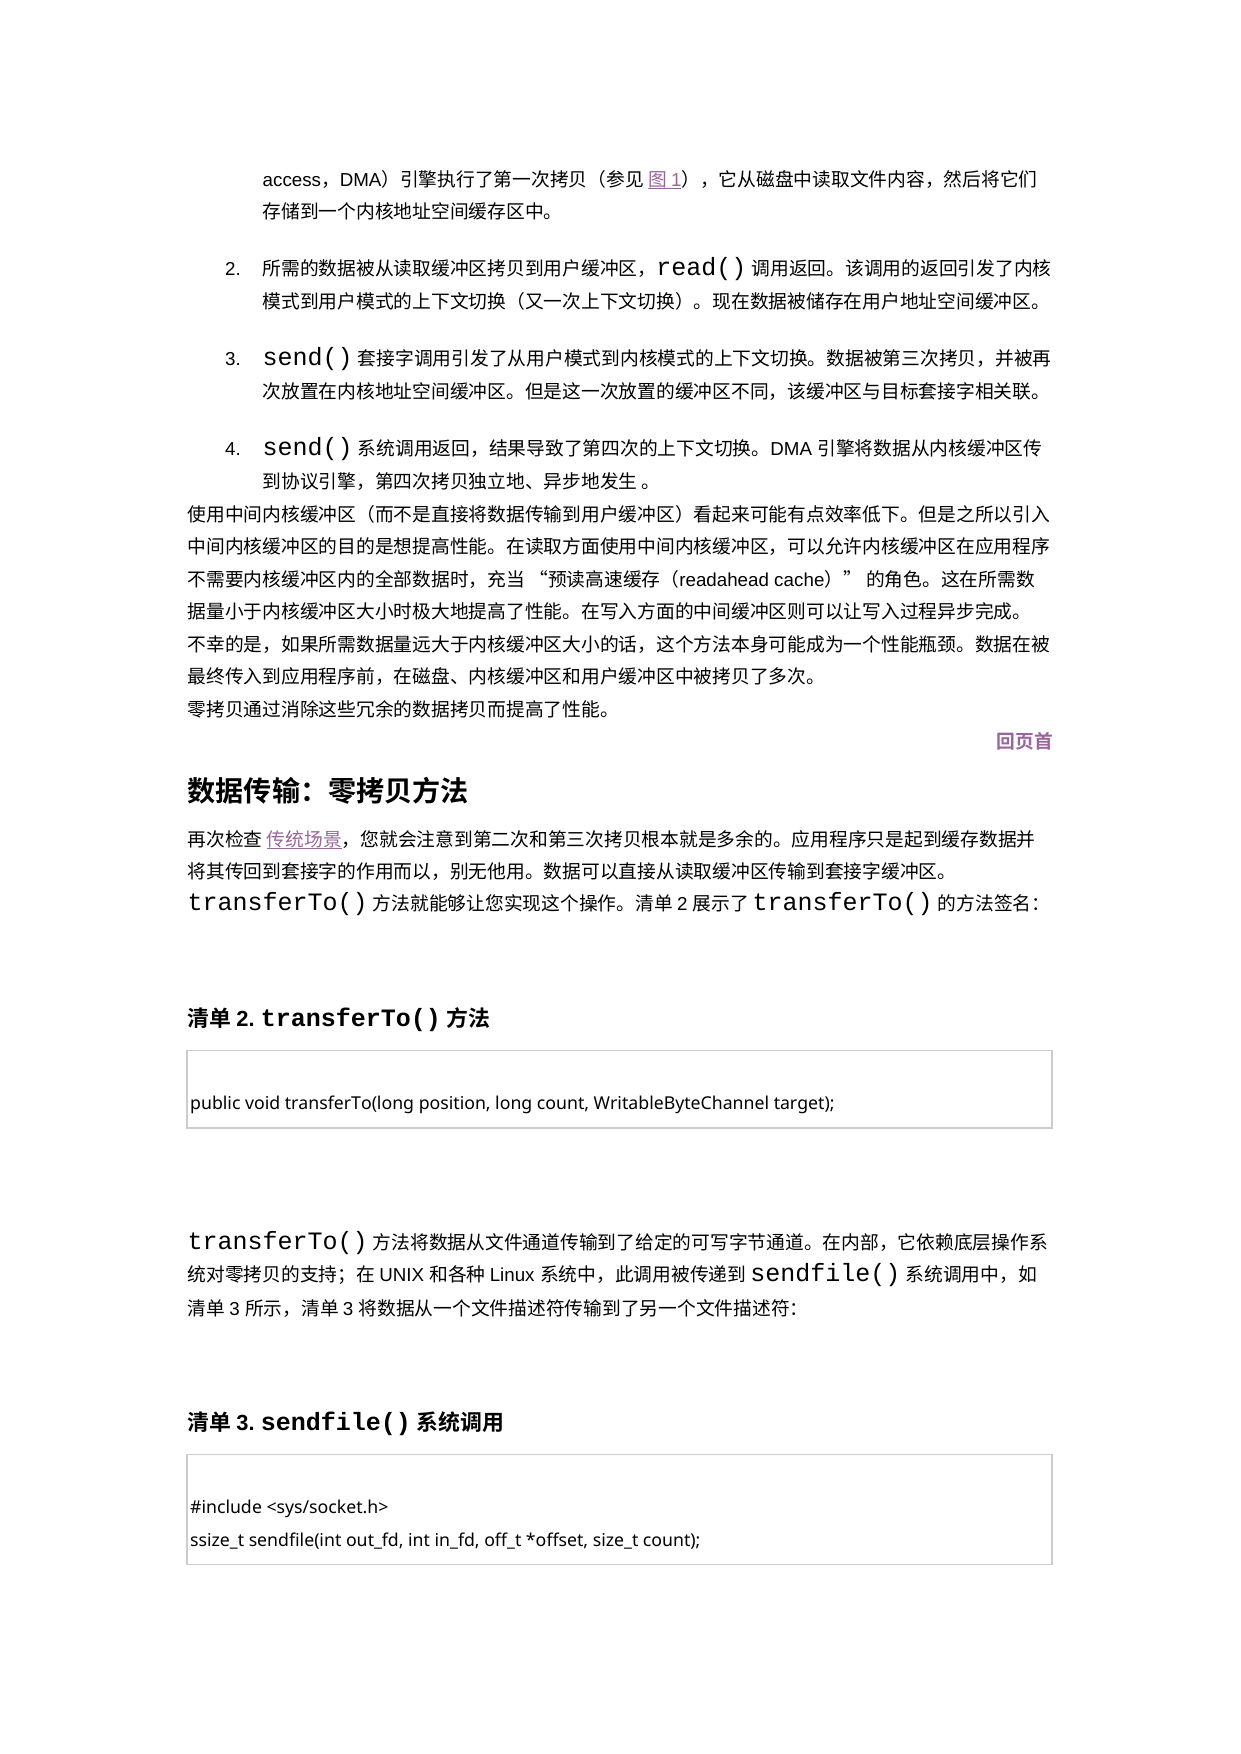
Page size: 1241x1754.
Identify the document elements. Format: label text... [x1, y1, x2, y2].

text 不幸的是，如果所需数据量远大于内核缓冲区大小的话，这个方法本身可能成为一个性能瓶颈。数据在被最终传入到应用程序前，在磁盘、内核缓冲区和用户缓冲区中被拷贝了多次。 [187, 627, 1053, 692]
text 使用中间内核缓冲区（而不是直接将数据传输到用户缓冲区）看起来可能有点效率低下。但是之所以引入中间内核缓冲区的目的是想提高性能。在读取方面使用中间内核缓冲区，可以允许内核缓冲区在应用程序不需要内核缓冲区内的全部数据时，充当 “预读高速缓存（readahead cache）” 的角色。这在所需数据量小于内核缓冲区大小时极大地提高了性能。在写入方面的中间缓冲区则可以让写入过程异步完成。 [187, 497, 1053, 627]
text 清单 2. transferTo() 方法 [187, 919, 1053, 1049]
text 数据传输：零拷贝方法 [187, 757, 1053, 822]
table_header public void transferTo(long position, long count, WritableByteChannel target); [188, 1051, 1051, 1127]
list 所需的数据被从读取缓冲区拷贝到用户缓冲区，read() 调用返回。该调用的返回引发了内核模式到用户模式的上下文切换（又一次上下文切换）。现在数据被储存在用户地址空间缓冲区。 [225, 252, 1053, 317]
text transferTo() 方法将数据从文件通道传输到了给定的可写字节通道。在内部，它依赖底层操作系统对零拷贝的支持；在 UNIX 和各种 Linux 系统中，此调用被传递到 sendfile() 系统调用中，如清单 3 所示，清单 3 将数据从一个文件描述符传输到了另一个文件描述符： [187, 1226, 1053, 1323]
text 再次检查 传统场景，您就会注意到第二次和第三次拷贝根本就是多余的。应用程序只是起到缓存数据并将其传回到套接字的作用而以，别无他用。数据可以直接从读取缓冲区传输到套接字缓冲区。transferTo() 方法就能够让您实现这个操作。清单 2 展示了transferTo() 的方法签名： [187, 822, 1053, 919]
list send() 系统调用返回，结果导致了第四次的上下文切换。DMA 引擎将数据从内核缓冲区传到协议引擎，第四次拷贝独立地、异步地发生 。 [225, 432, 1053, 497]
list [225, 162, 1053, 227]
text 零拷贝通过消除这些冗余的数据拷贝而提高了性能。 [187, 692, 1053, 724]
list send() 套接字调用引发了从用户模式到内核模式的上下文切换。数据被第三次拷贝，并被再次放置在内核地址空间缓冲区。但是这一次放置的缓冲区不同，该缓冲区与目标套接字相关联。 [225, 342, 1053, 407]
table_header #include <sys/socket.h> ssize_t sendfile(int out_fd, int in_fd, off_t *offset, size_t count); [188, 1455, 1051, 1563]
text 回页首 [187, 724, 1053, 757]
text 清单 3. sendfile() 系统调用 [187, 1323, 1053, 1453]
